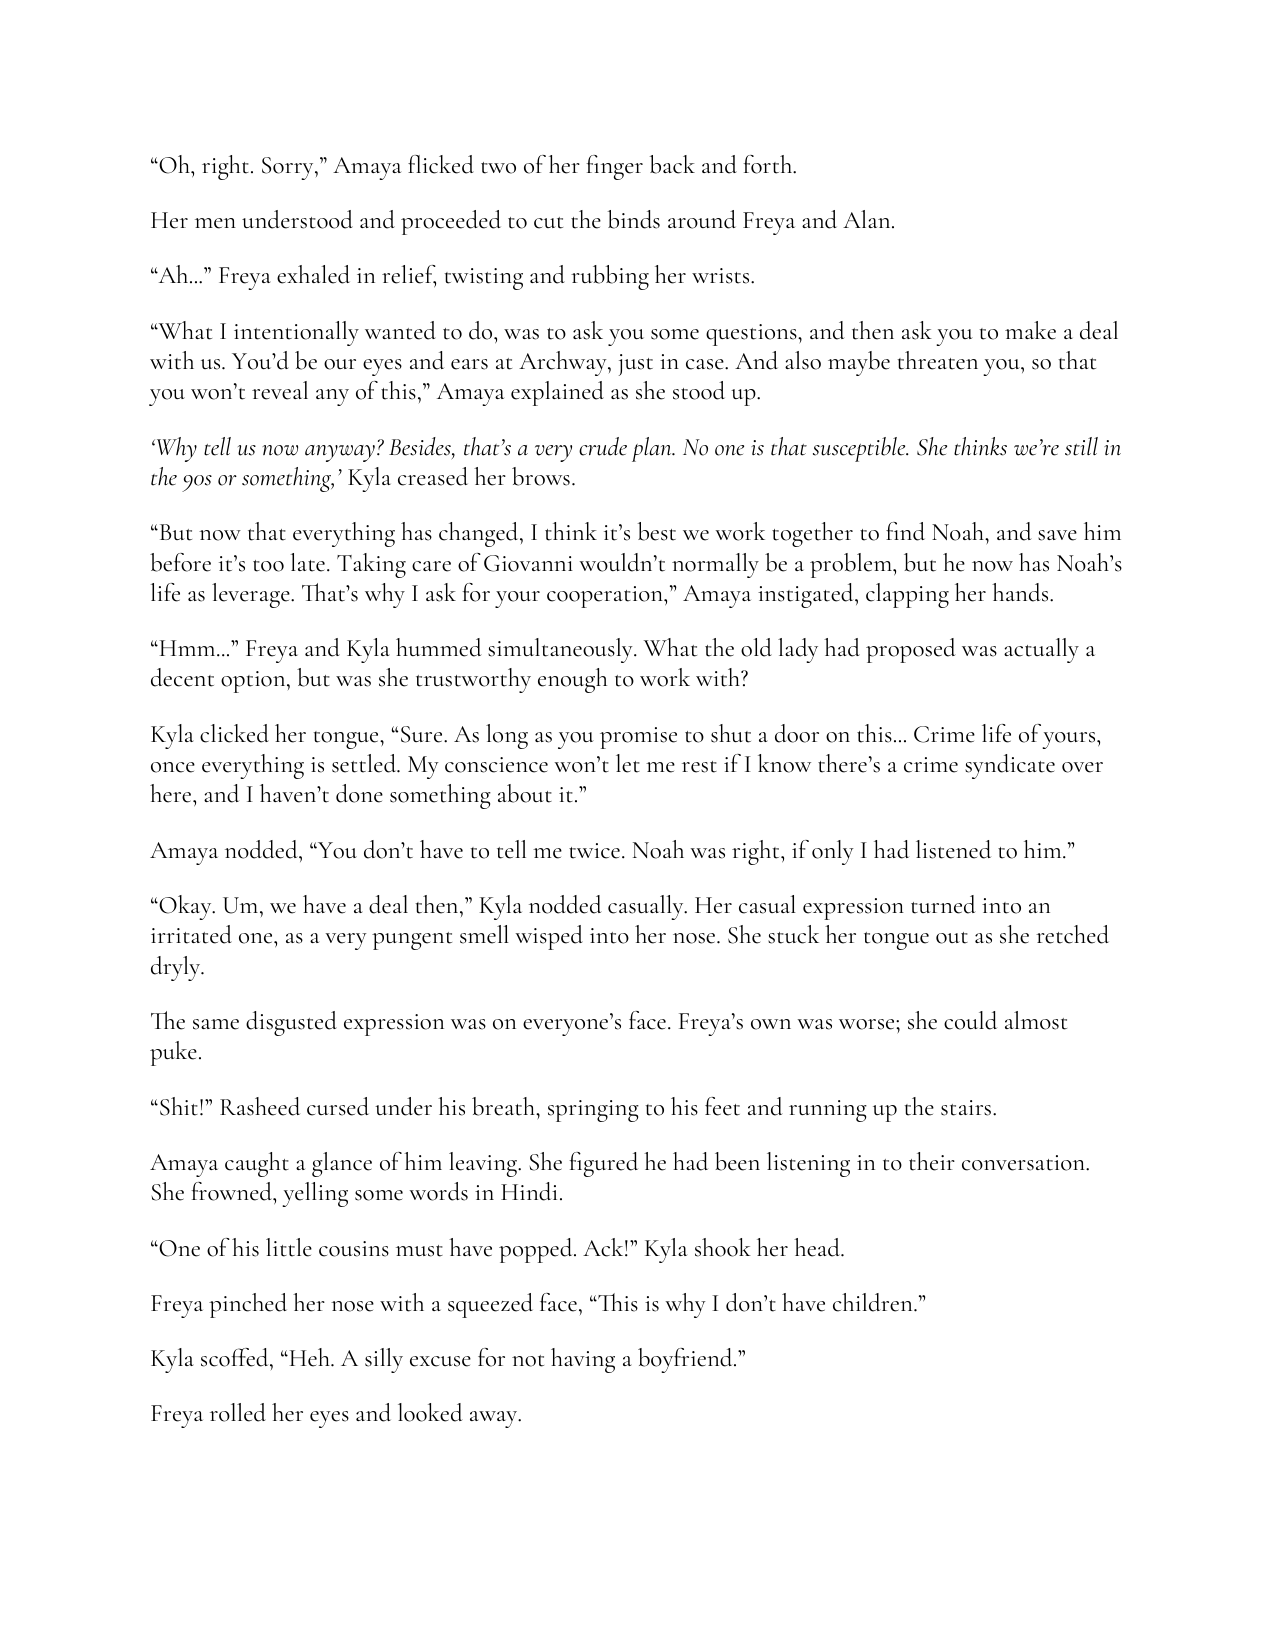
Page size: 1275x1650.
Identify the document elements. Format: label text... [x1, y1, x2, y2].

text “Hmm...” Freya and Kyla hummed simultaneously. What the old lady had proposed was actually a decent option, but was she trustworthy enough to work with? [150, 633, 1125, 694]
text The same disgusted expression was on everyone’s face. Freya’s own was worse; she could almost puke. [150, 1006, 1125, 1067]
text “But now that everything has changed, I think it’s best we work together to find Noah, and save him before it’s too late. Taking care of Giovanni wouldn’t normally be a problem, but he now has Noah’s life as leverage. That’s why I ask for your cooperation,” Amaya instigated, clapping her hands. [150, 517, 1125, 608]
text “Okay. Um, we have a deal then,” Kyla nodded casually. Her casual expression turned into an irritated one, as a very pungent smell wisped into her nose. She stuck her tongue out as she retched dryly. [150, 890, 1125, 981]
text Amaya nodded, “You don’t have to tell me twice. Noah was right, if only I had listened to him.” [150, 835, 1125, 865]
text “Ah...” Freya exhaled in relief, twisting and rubbing her wrists. [150, 261, 1125, 291]
text “Oh, right. Sorry,” Amaya flicked two of her finger back and forth. [150, 150, 1125, 180]
text Amaya caught a glance of him leaving. She figured he had been listening in to their conversation. She frowned, yelling some words in Hindi. [150, 1147, 1125, 1208]
text “Shit!” Rasheed cursed under his breath, springing to his feet and running up the stairs. [150, 1092, 1125, 1122]
text Freya pinched her nose with a squeezed face, “This is why I don’t have children.” [150, 1288, 1125, 1318]
text Freya rolled her eyes and looked away. [150, 1399, 1125, 1429]
text Her men understood and proceeded to cut the binds around Freya and Alan. [150, 205, 1125, 236]
text ‘Why tell us now anyway? Besides, that’s a very crude plan. No one is that susceptible. She thinks we’re still in the 90s or something,’ Kyla creased her brows. [150, 432, 1125, 492]
text Kyla scoffed, “Heh. A silly excuse for not having a boyfriend.” [150, 1343, 1125, 1374]
text “What I intentionally wanted to do, was to ask you some questions, and then ask you to make a deal with us. You’d be our eyes and ears at Archway, just in case. And also maybe threaten you, so that you won’t reveal any of this,” Amaya explained as she stood up. [150, 316, 1125, 407]
text Kyla clicked her tongue, “Sure. As long as you promise to shut a door on this... Crime life of yours, once everything is settled. My conscience won’t let me rest if I know there’s a crime syndicate over here, and I haven’t done something about it.” [150, 719, 1125, 810]
text “One of his little cousins must have popped. Ack!” Kyla shook her head. [150, 1233, 1125, 1263]
